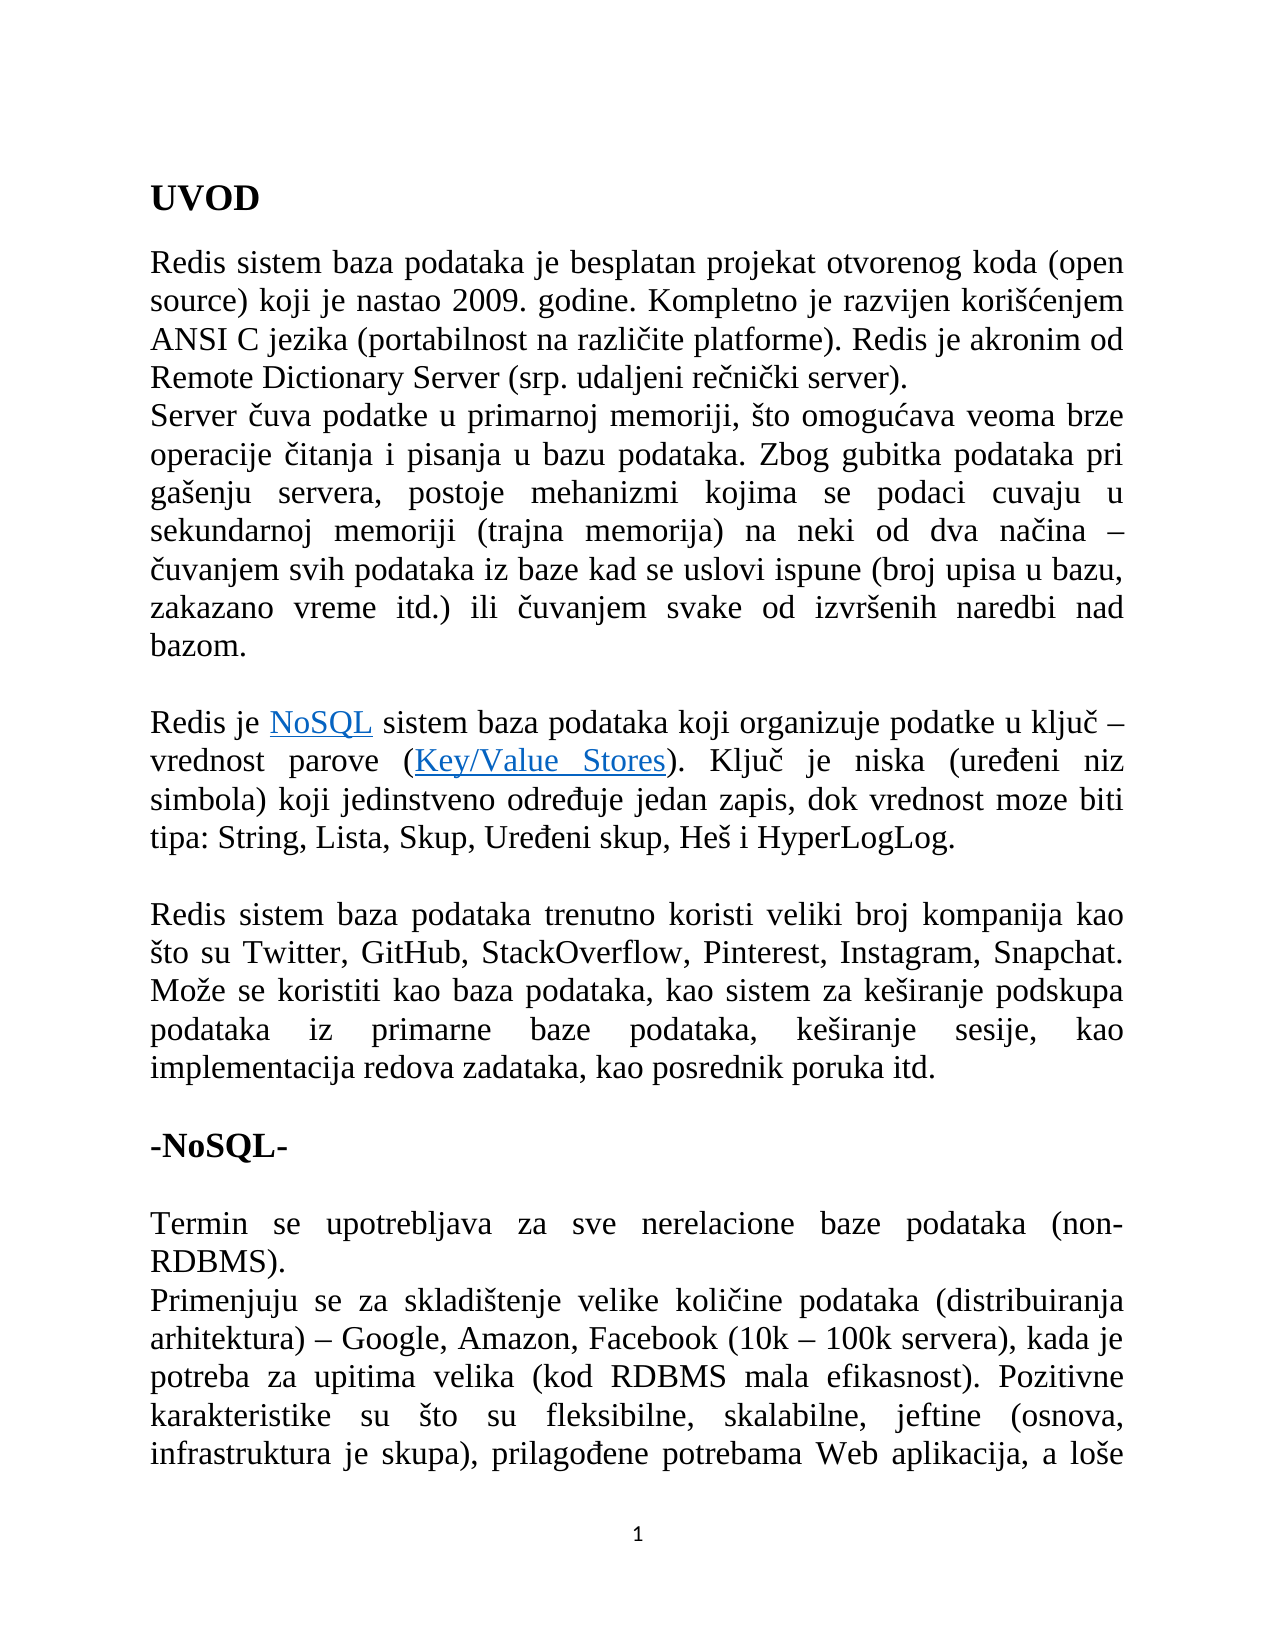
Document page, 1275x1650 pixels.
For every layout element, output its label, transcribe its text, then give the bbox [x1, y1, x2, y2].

text -NoSQL- [150, 1124, 1125, 1165]
text Server čuva podatke u primarnoj memoriji, što omogućava veoma brze operacije čitanja i pisanja u bazu podataka. Zbog gubitka podataka pri gašenju servera, postoje mehanizmi kojima se podaci cuvaju u sekundarnoj memoriji (trajna memorija) na neki od dva načina – čuvanjem svih podataka iz baze kad se uslovi ispune (broj upisa u bazu, zakazano vreme itd.) ili čuvanjem svake od izvršenih naredbi nad bazom. [150, 396, 1125, 664]
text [150, 1280, 1125, 1472]
subtitle UVOD [150, 175, 1125, 218]
text Redis sistem baza podataka trenutno koristi veliki broj kompanija kao što su Twitter, GitHub, StackOverflow, Pinterest, Instagram, Snapchat. Može se koristiti kao baza podataka, kao sistem za keširanje podskupa podataka iz primarne baze podataka, keširanje sesije, kao implementacija redova zadataka, kao posrednik poruka itd. [150, 894, 1125, 1086]
text Redis je NoSQL sistem baza podataka koji organizuje podatke u ključ – vrednost parove (Key/Value Stores). Ključ je niska (uređeni niz simbola) koji jedinstveno određuje jedan zapis, dok vrednost moze biti tipa: String, Lista, Skup, Uređeni skup, Heš i HyperLogLog. [150, 702, 1125, 856]
text Redis sistem baza podataka je besplatan projekat otvorenog koda (open source) koji je nastao 2009. godine. Kompletno je razvijen korišćenjem ANSI C jezika (portabilnost na različite platforme). Redis je akronim od Remote Dictionary Server (srp. udaljeni rečnički server). [150, 242, 1125, 396]
text Termin se upotrebljava za sve nerelacione baze podataka (non-RDBMS). [150, 1203, 1125, 1280]
